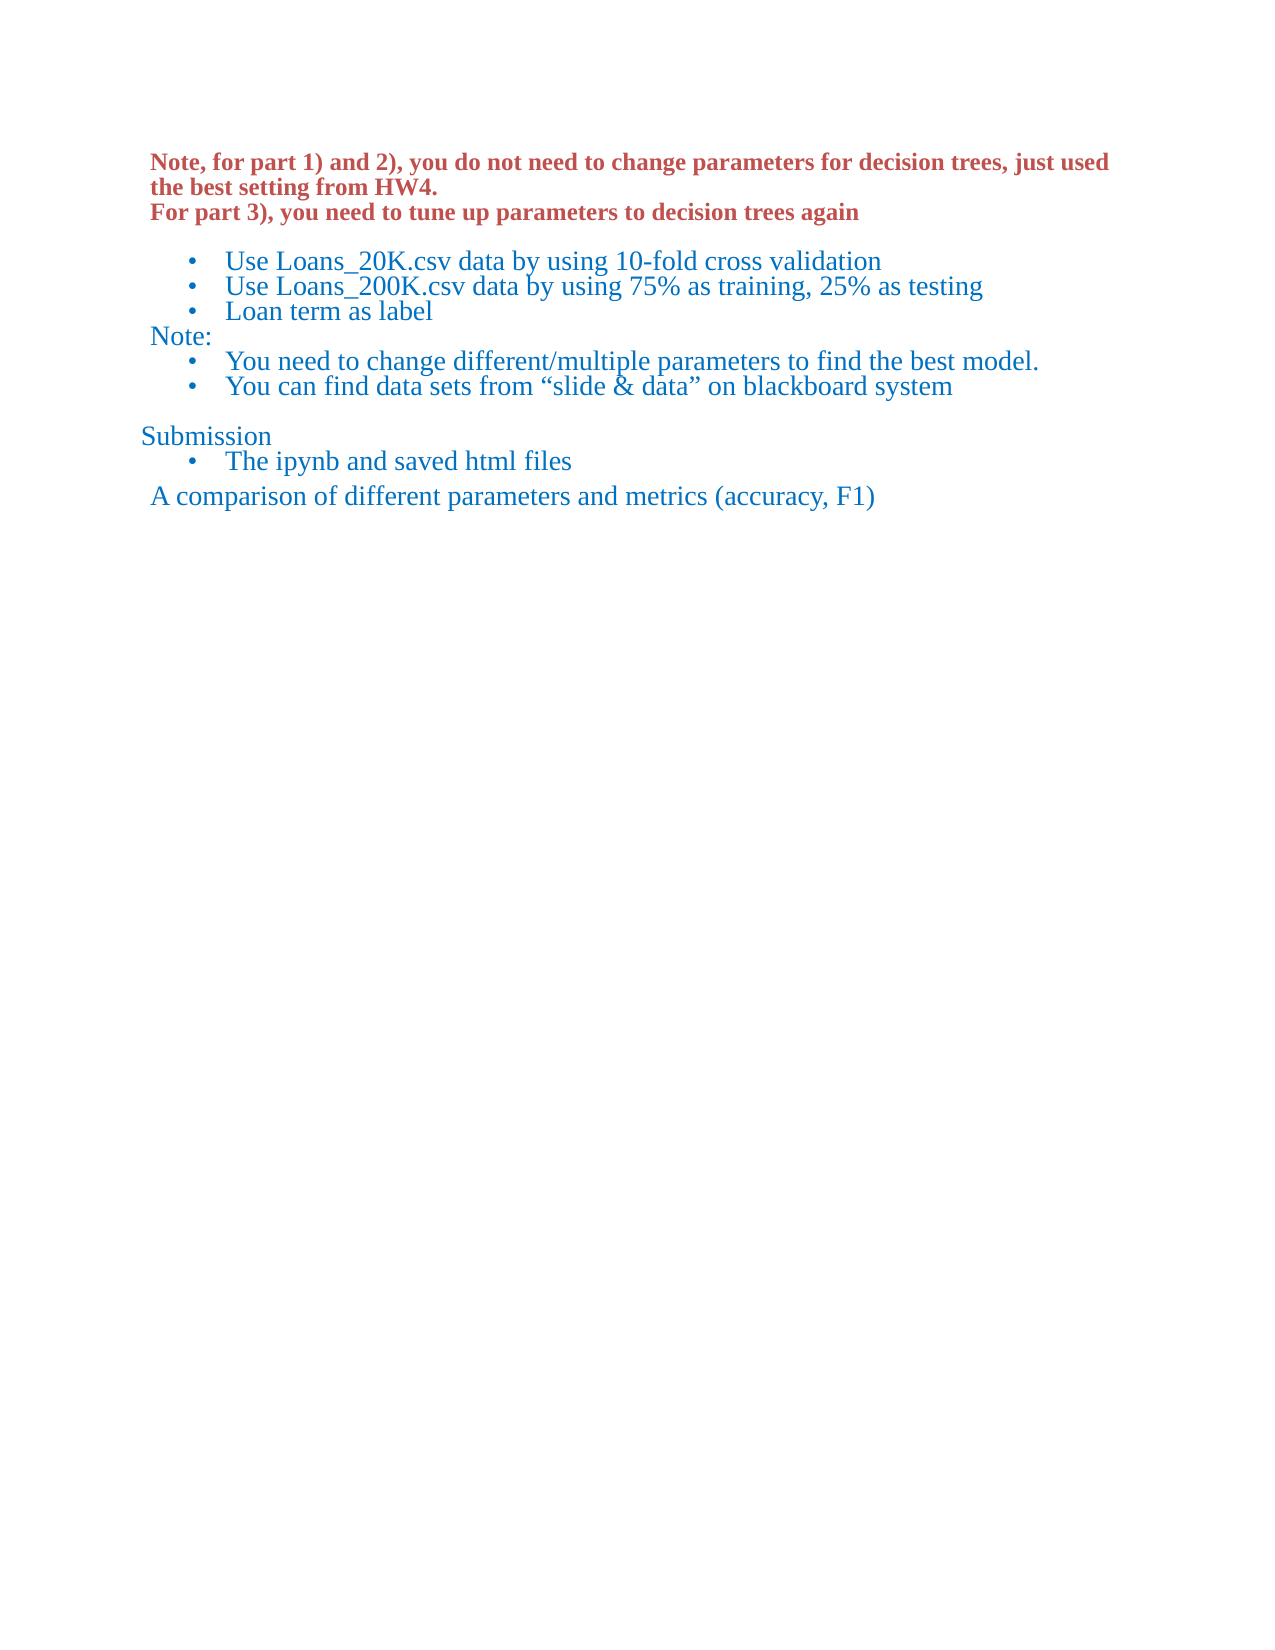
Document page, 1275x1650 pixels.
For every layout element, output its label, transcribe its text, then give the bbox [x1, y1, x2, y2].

list Use Loans_200K.csv data by using 75% as training, 25% as testing [187, 275, 1125, 300]
list The ipynb and saved html files [187, 450, 1125, 475]
text Note, for part 1) and 2), you do not need to change parameters for decision trees, just used the best setting from HW4. [150, 150, 1125, 200]
text Submission [141, 425, 1125, 450]
list Loan term as label [187, 300, 1125, 325]
text A comparison of different parameters and metrics (accuracy, F1) [150, 485, 1125, 510]
list You can find data sets from “slide & data” on blackboard system [187, 375, 1125, 425]
text For part 3), you need to tune up parameters to decision trees again [150, 200, 1125, 225]
text Note: [150, 325, 1125, 350]
list You need to change different/multiple parameters to find the best model. [187, 350, 1125, 375]
list Use Loans_20K.csv data by using 10-fold cross validation [187, 250, 1125, 275]
